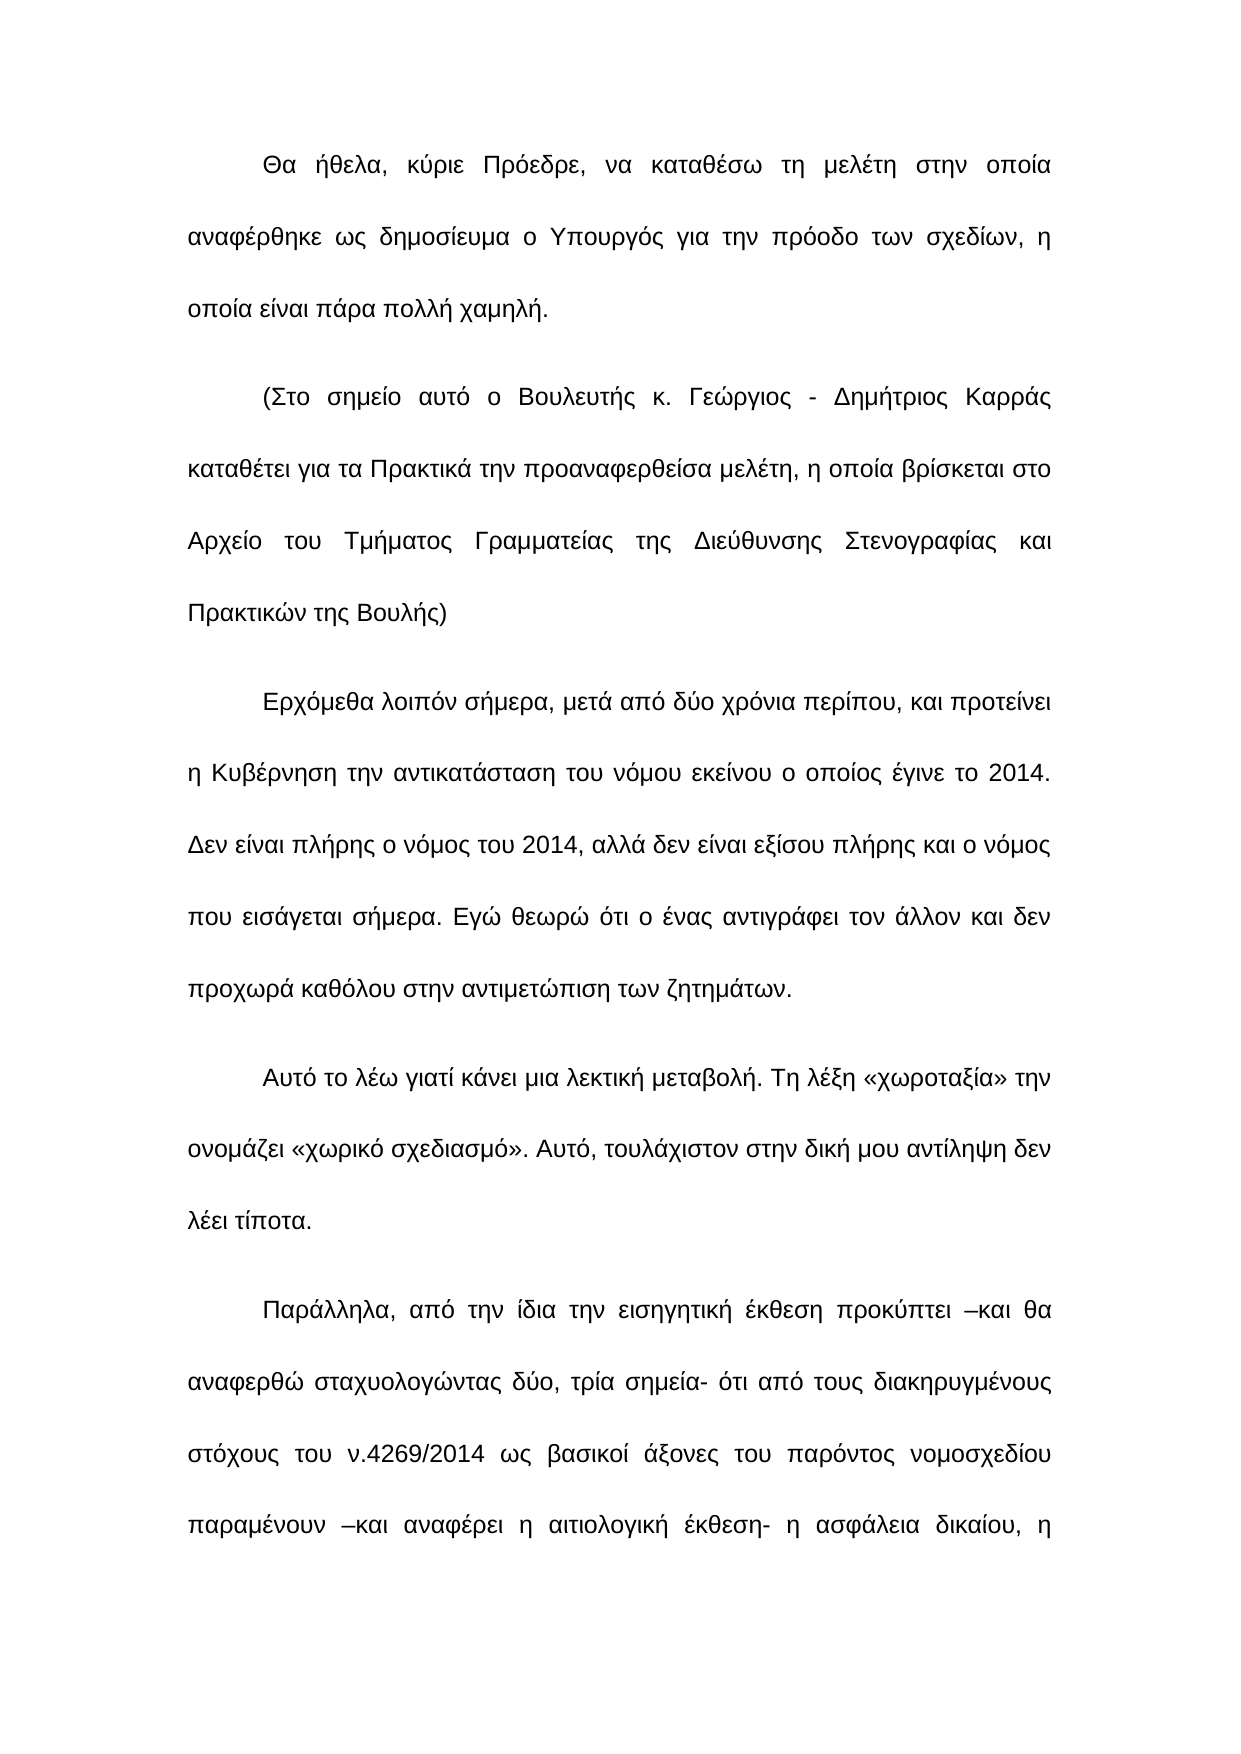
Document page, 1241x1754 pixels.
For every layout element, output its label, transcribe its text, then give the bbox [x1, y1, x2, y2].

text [187, 1295, 1053, 1539]
text (Στο σημείο αυτό ο Βουλευτής κ. Γεώργιος - Δημήτριος Καρράς καταθέτει για τα Πρακτικά την προαναφερθείσα μελέτη, η οποία βρίσκεται στο Αρχείο του Τμήματος Γραμματείας της Διεύθυνσης Στενογραφίας και Πρακτικών της Βουλής) [187, 382, 1053, 627]
text Αυτό το λέω γιατί κάνει μια λεκτική μεταβολή. Τη λέξη «χωροταξία» την ονομάζει «χωρικό σχεδιασμό». Αυτό, τουλάχιστον στην δική μου αντίληψη δεν λέει τίποτα. [187, 1062, 1053, 1235]
text Ερχόμεθα λοιπόν σήμερα, μετά από δύο χρόνια περίπου, και προτείνει η Κυβέρνηση την αντικατάσταση του νόμου εκείνου ο οποίος έγινε το 2014. Δεν είναι πλήρης ο νόμος του 2014, αλλά δεν είναι εξίσου πλήρης και ο νόμος που εισάγεται σήμερα. Εγώ θεωρώ ότι ο ένας αντιγράφει τον άλλον και δεν προχωρά καθόλου στην αντιμετώπιση των ζητημάτων. [187, 686, 1053, 1003]
text Θα ήθελα, κύριε Πρόεδρε, να καταθέσω τη μελέτη στην οποία αναφέρθηκε ως δημοσίευμα ο Υπουργός για την πρόοδο των σχεδίων, η οποία είναι πάρα πολλή χαμηλή. [187, 150, 1053, 322]
